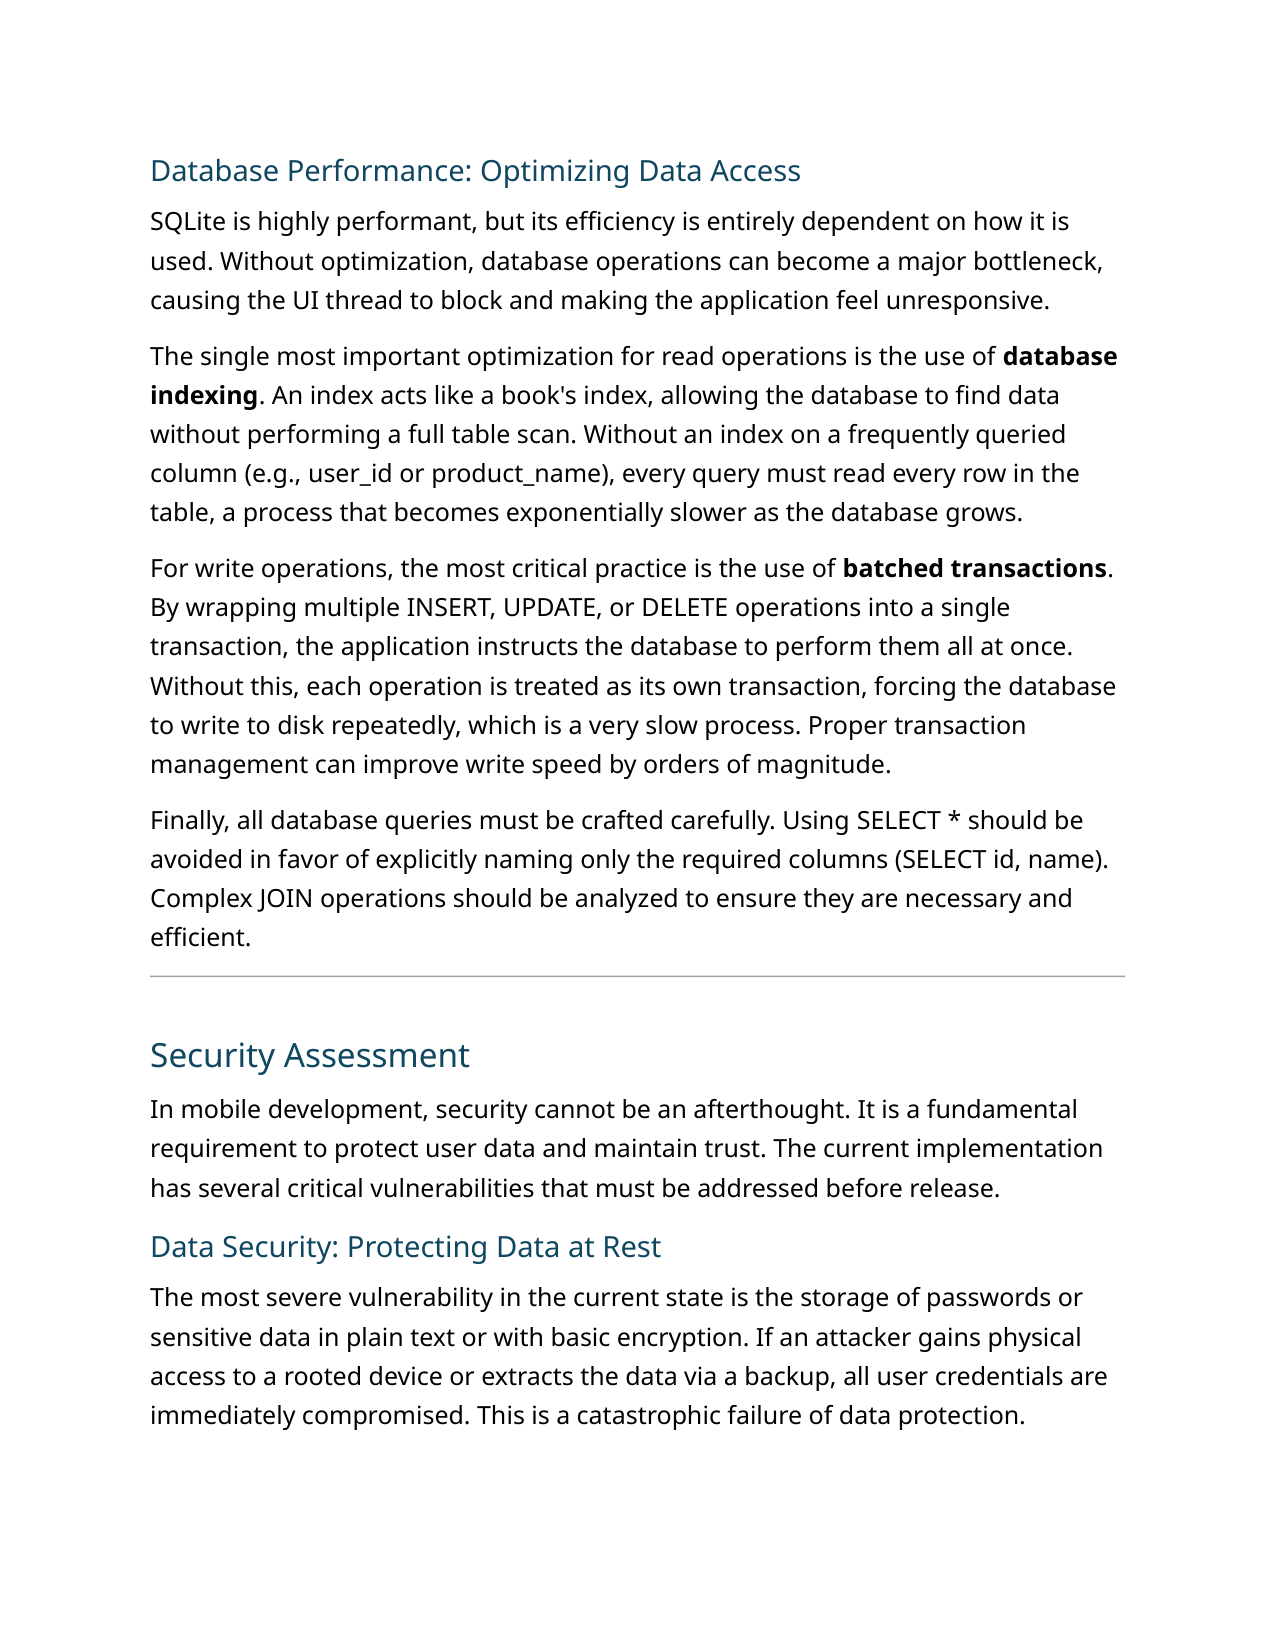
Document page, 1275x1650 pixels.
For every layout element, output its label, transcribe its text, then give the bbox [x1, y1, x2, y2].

text The most severe vulnerability in the current state is the storage of passwords or sensitive data in plain text or with basic encryption. If an attacker gains physical access to a rooted device or extracts the data via a backup, all user credentials are immediately compromised. This is a catastrophic failure of data protection. [150, 1280, 1125, 1432]
text The single most important optimization for read operations is the use of database indexing. An index acts like a book's index, allowing the database to find data without performing a full table scan. Without an index on a frequently queried column (e.g., user_id or product_name), every query must read every row in the table, a process that becomes exponentially slower as the database grows. [150, 338, 1125, 529]
subtitle Data Security: Protecting Data at Rest [150, 1226, 1125, 1266]
subtitle Security Assessment [150, 1031, 1125, 1077]
text For write operations, the most critical practice is the use of batched transactions. By wrapping multiple INSERT, UPDATE, or DELETE operations into a single transaction, the application instructs the database to perform them all at once. Without this, each operation is treated as its own transaction, forcing the database to write to disk repeatedly, which is a very slow process. Proper transaction management can improve write speed by orders of magnitude. [150, 551, 1125, 781]
text Finally, all database queries must be crafted carefully. Using SELECT * should be avoided in favor of explicitly naming only the required columns (SELECT id, name). Complex JOIN operations should be analyzed to ensure they are necessary and efficient. [150, 802, 1125, 954]
text In mobile development, security cannot be an afterthought. It is a fundamental requirement to protect user data and maintain trust. The current implementation has several critical vulnerabilities that must be addressed before release. [150, 1092, 1125, 1204]
text SQLite is highly performant, but its efficiency is entirely dependent on how it is used. Without optimization, database operations can become a major bottleneck, causing the UI thread to block and making the application feel unresponsive. [150, 204, 1125, 316]
subtitle Database Performance: Optimizing Data Access [150, 150, 1125, 190]
